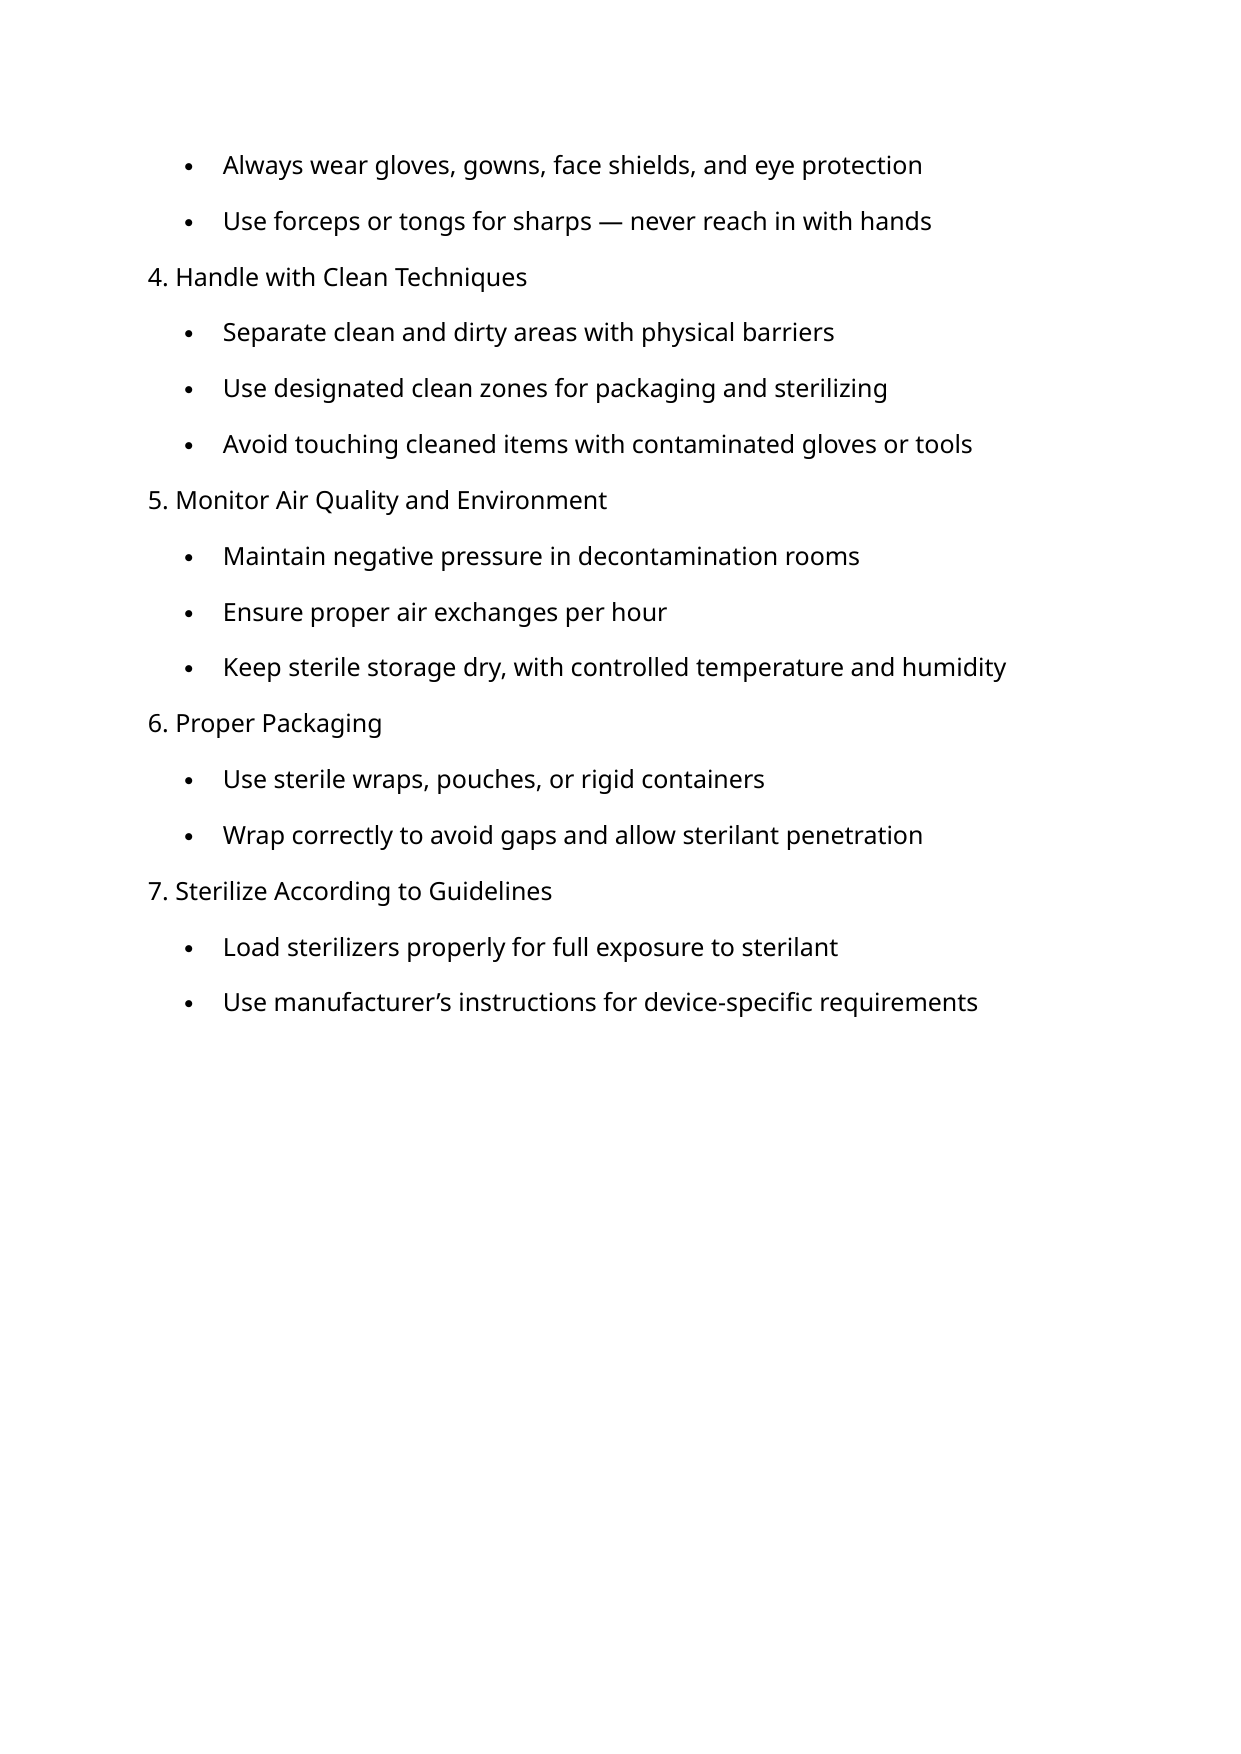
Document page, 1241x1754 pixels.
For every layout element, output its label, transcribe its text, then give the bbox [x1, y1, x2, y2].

list Always wear gloves, gowns, face shields, and eye protection [185, 148, 1093, 182]
list Keep sterile storage dry, with controlled temperature and humidity [185, 650, 1093, 684]
list Use manufacturer’s instructions for device-specific requirements [185, 985, 1093, 1019]
text 6. Proper Packaging [148, 706, 1093, 740]
list Use forceps or tongs for sharps — never reach in with hands [185, 203, 1093, 237]
text 5. Monitor Air Quality and Environment [148, 483, 1093, 517]
list Ensure proper air exchanges per hour [185, 594, 1093, 628]
list Avoid touching cleaned items with contaminated gloves or tools [185, 427, 1093, 461]
list Use sterile wraps, pouches, or rigid containers [185, 762, 1093, 796]
list Load sterilizers properly for full exposure to sterilant [185, 929, 1093, 963]
text 7. Sterilize According to Guidelines [148, 873, 1093, 907]
list Use designated clean zones for packaging and sterilizing [185, 371, 1093, 405]
list Wrap correctly to avoid gaps and allow sterilant penetration [185, 818, 1093, 852]
list Maintain negative pressure in decontamination rooms [185, 538, 1093, 572]
list Separate clean and dirty areas with physical barriers [185, 315, 1093, 349]
text 4. Handle with Clean Techniques [148, 259, 1093, 293]
